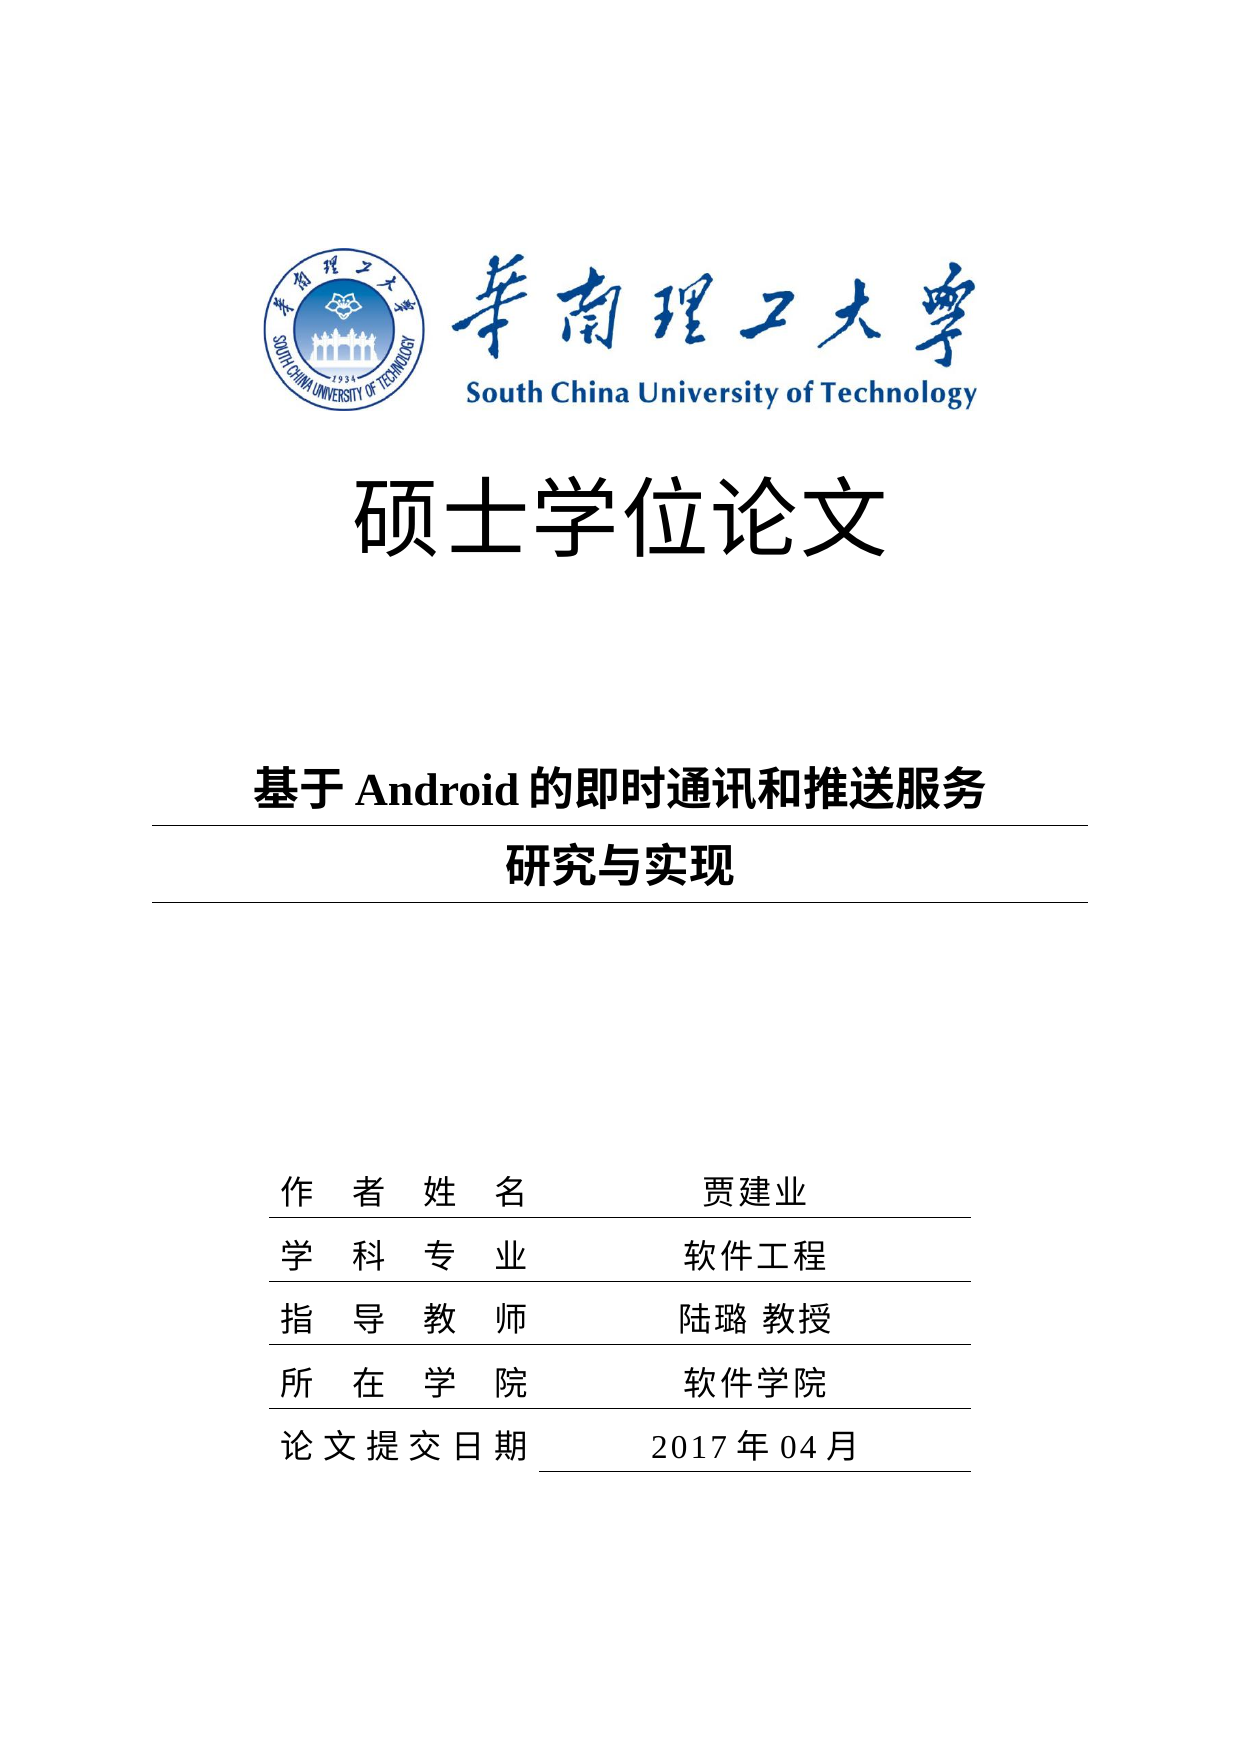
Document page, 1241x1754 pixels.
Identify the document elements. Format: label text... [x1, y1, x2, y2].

table_header 贾建业 [539, 1155, 971, 1217]
table_cell 陆璐 教授 [539, 1282, 971, 1344]
picture [263, 248, 977, 411]
table_header 基于Android的即时通讯和推送服务 [152, 748, 1088, 825]
table_header 作者姓名 [269, 1155, 539, 1217]
table_cell 学科专业 [269, 1218, 539, 1281]
table_cell 所在学院 [269, 1345, 539, 1408]
table_cell 软件学院 [539, 1345, 971, 1408]
table_cell 指导教师 [269, 1282, 539, 1344]
table_cell 论文提交日期 [269, 1409, 539, 1471]
text 硕士学位论文 [148, 449, 1092, 575]
table_cell 2017年04月 [539, 1409, 971, 1471]
table_cell 研究与实现 [152, 826, 1088, 902]
table_cell 软件工程 [539, 1218, 971, 1281]
